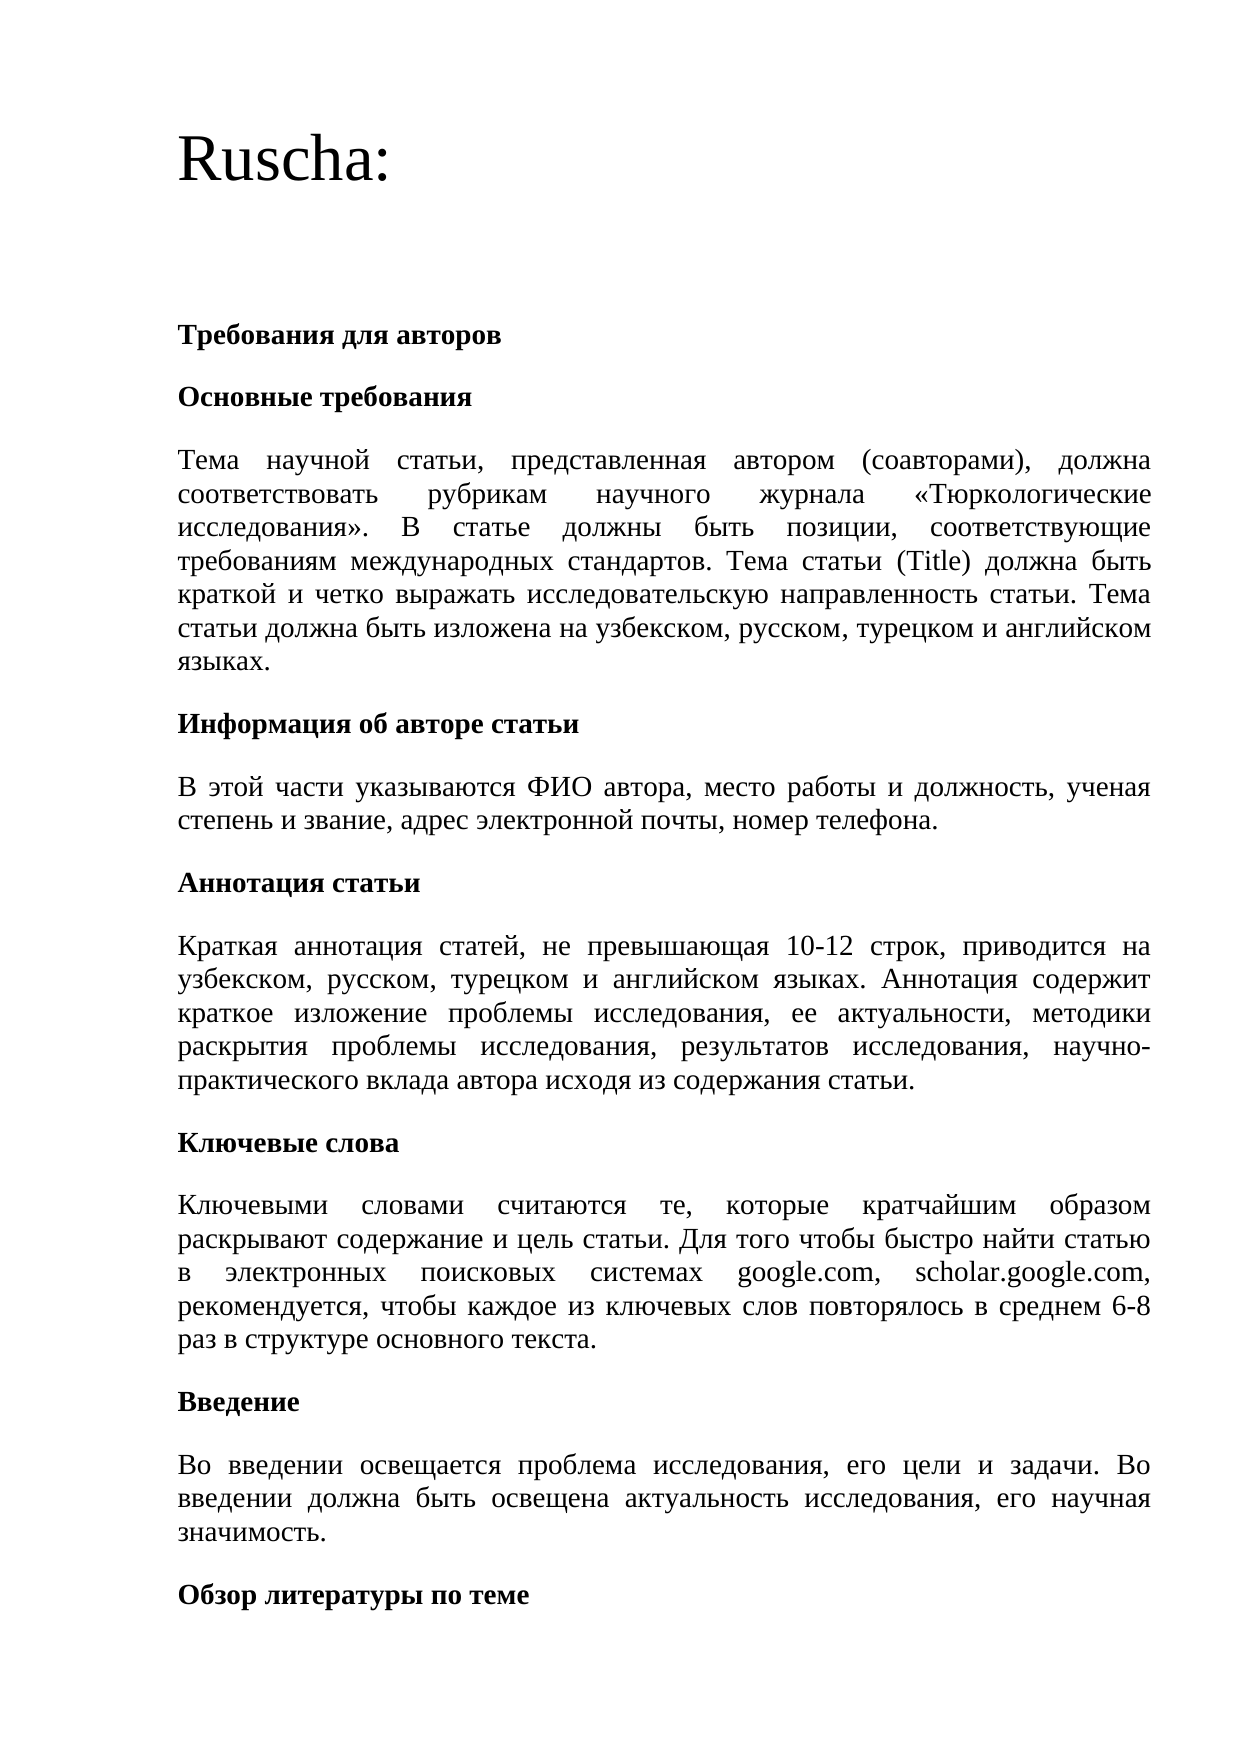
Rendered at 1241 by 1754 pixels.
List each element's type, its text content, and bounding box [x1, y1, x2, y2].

text Информация об авторе статьи [177, 706, 1152, 740]
text В этой части указываются ФИО автора, место работы и должность, ученая степень и звание, адрес электронной почты, номер телефона. [177, 769, 1152, 836]
text Введение [177, 1384, 1152, 1418]
text Тема научной статьи, представленная автором (соавторами), должна соответствовать рубрикам научного журнала «Тюркологические исследования». В статье должны быть позиции, соответствующие требованиям международных стандартов. Тема статьи (Title) должна быть краткой и четко выражать исследовательскую направленность статьи. Тема статьи должна быть изложена на узбекском, русском, турецком и английском языках. [177, 442, 1152, 677]
text Аннотация статьи [177, 865, 1152, 899]
text Ключевые слова [177, 1125, 1152, 1158]
text Обзор литературы по теме [177, 1577, 1152, 1610]
text Основные требования [177, 379, 1152, 413]
text Ключевыми словами считаются те, которые кратчайшим образом раскрывают содержание и цель статьи. Для того чтобы быстро найти статью в электронных поисковых системах google.com, scholar.google.com, рекомендуется, чтобы каждое из ключевых слов повторялось в среднем 6-8 раз в структуре основного текста. [177, 1187, 1152, 1355]
text Во введении освещается проблема исследования, его цели и задачи. Во введении должна быть освещена актуальность исследования, его научная значимость. [177, 1447, 1152, 1548]
text Краткая аннотация статей, не превышающая 10-12 строк, приводится на узбекском, русском, турецком и английском языках. Аннотация содержит краткое изложение проблемы исследования, ее актуальности, методики раскрытия проблемы исследования, результатов исследования, научно-практического вклада автора исходя из содержания статьи. [177, 928, 1152, 1096]
text Ruscha: [177, 118, 1152, 195]
text Требования для авторов [177, 317, 1152, 350]
